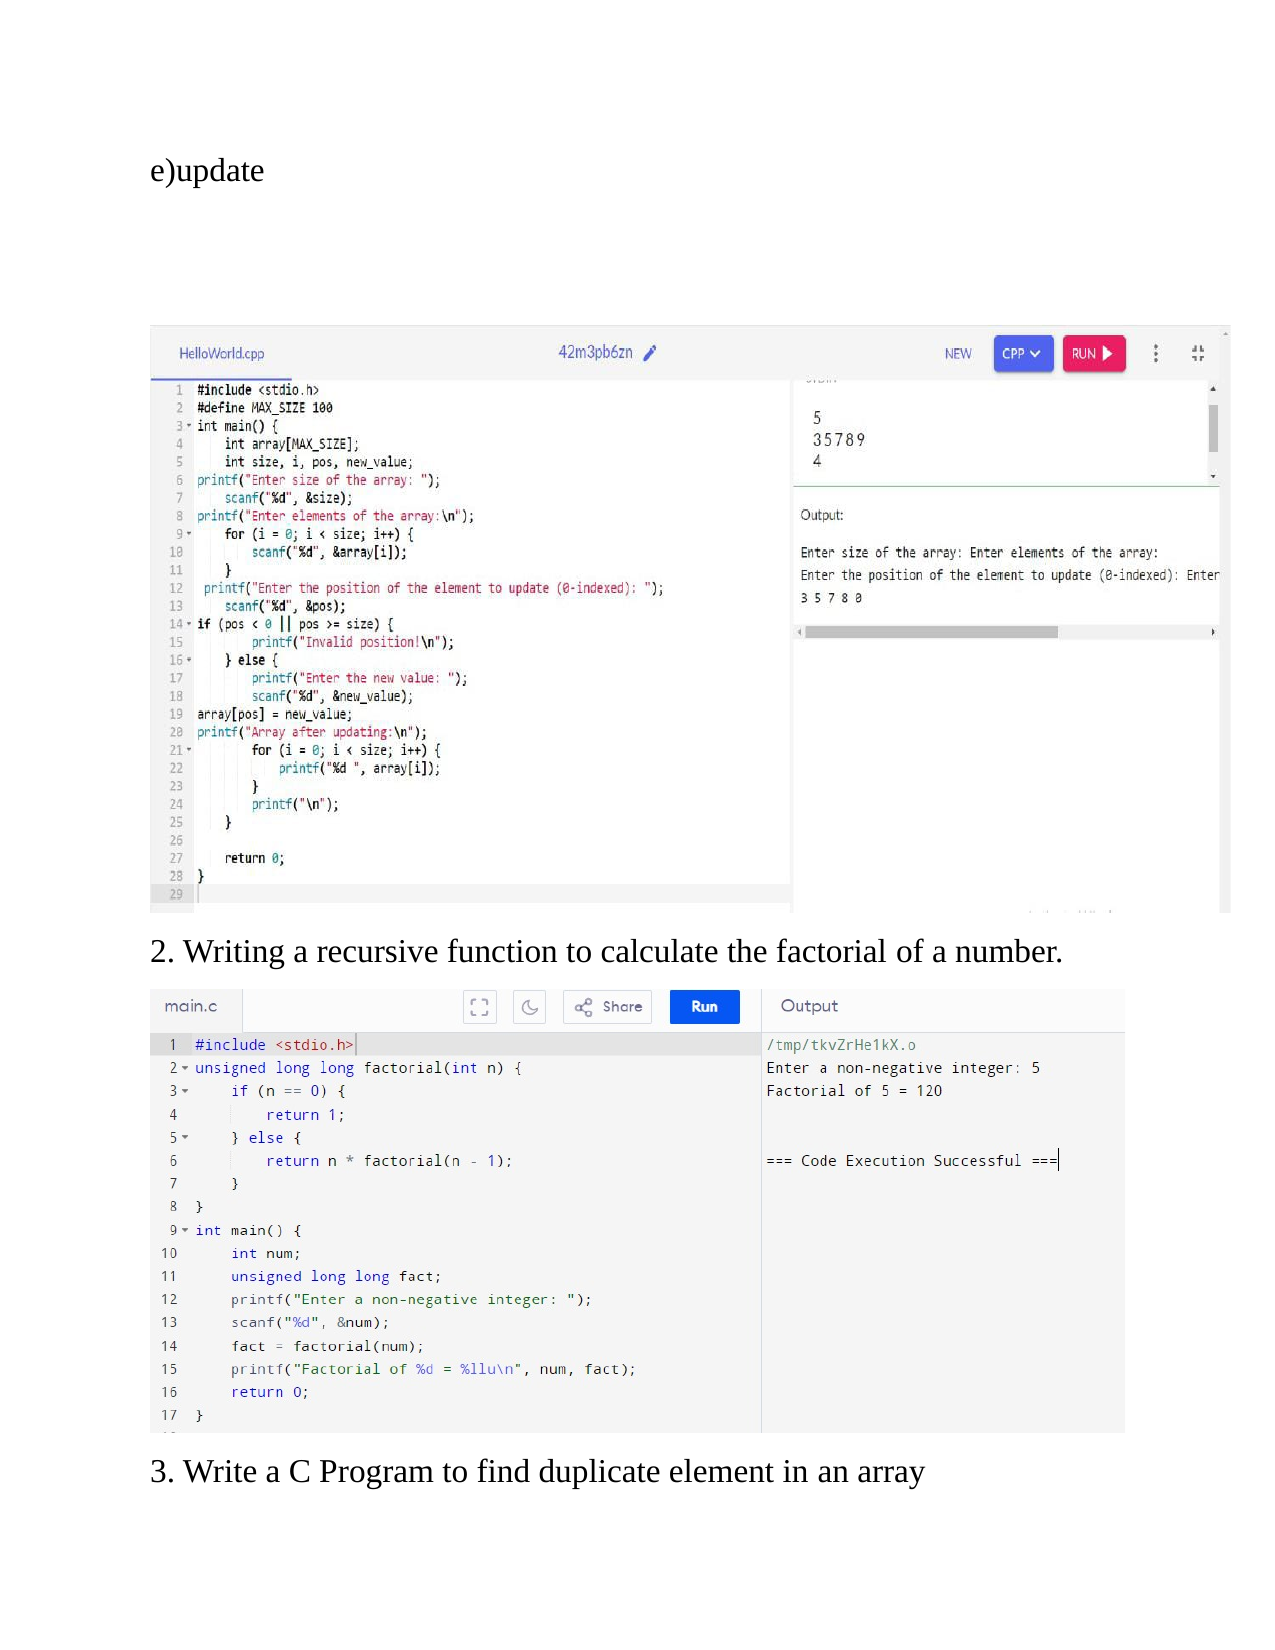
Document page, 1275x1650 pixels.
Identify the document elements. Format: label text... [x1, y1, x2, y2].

text 3. Write a C Program to find duplicate element in an array [150, 1451, 1125, 1490]
text e)update [150, 150, 1125, 188]
picture [150, 989, 1125, 1433]
picture [150, 324, 1231, 913]
text 2. Writing a recursive function to calculate the factorial of a number. [150, 931, 1125, 970]
